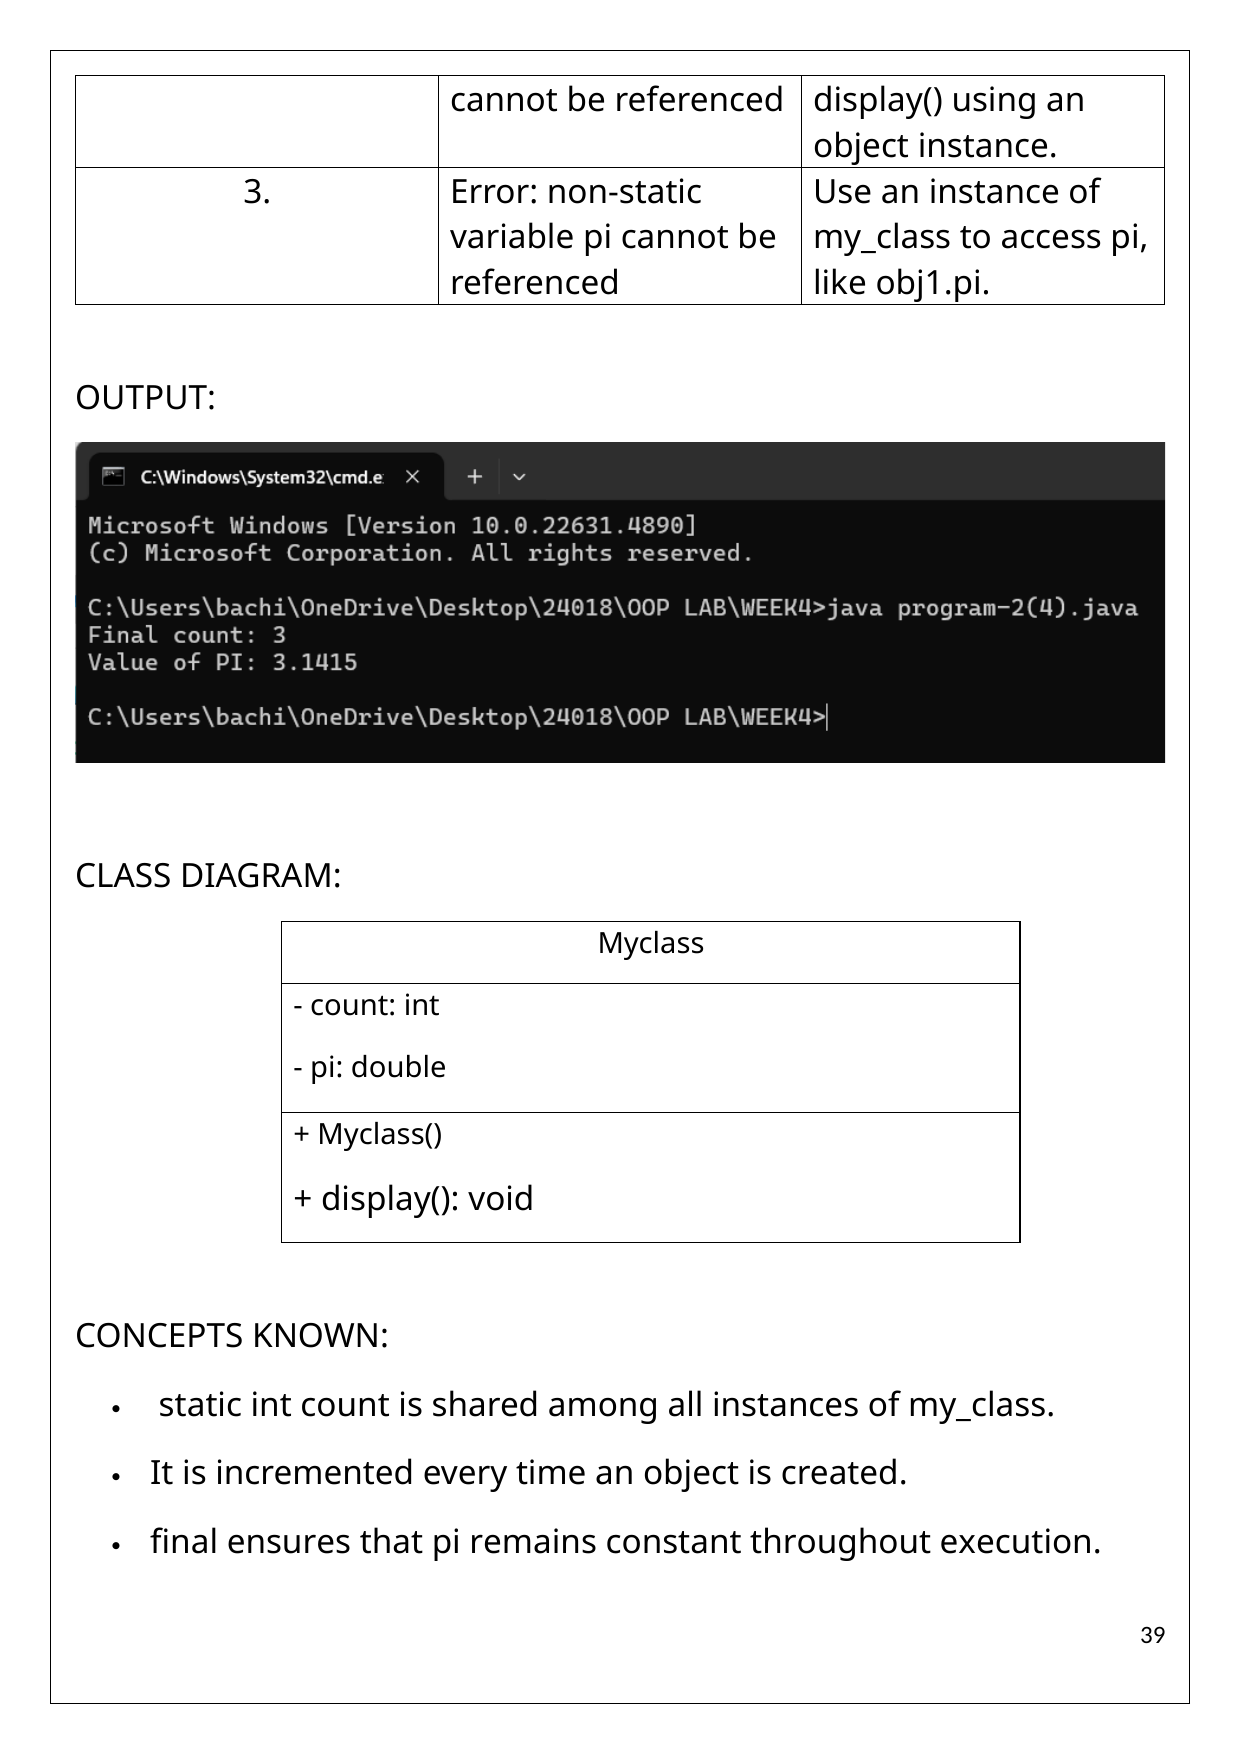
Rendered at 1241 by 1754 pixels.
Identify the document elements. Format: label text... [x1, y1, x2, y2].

text CLASS DIAGRAM: [75, 852, 1165, 898]
text CONCEPTS KNOWN: [75, 1311, 1165, 1357]
table_cell Error: non-static variable pi cannot be referenced [439, 168, 801, 304]
table_cell Use an instance of my_class to access pi, like obj1.pi. [802, 168, 1164, 304]
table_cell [439, 76, 801, 167]
picture [75, 442, 1166, 763]
list final ensures that pi remains constant throughout execution. [112, 1518, 1165, 1563]
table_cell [802, 76, 1164, 167]
table_cell 2. [76, 76, 438, 167]
list It is incremented every time an object is created. [112, 1449, 1165, 1494]
table_cell - count: int - pi: double [282, 984, 1019, 1112]
table_header Myclass [282, 922, 1019, 983]
list static int count is shared among all instances of my_class. [112, 1380, 1165, 1426]
table_cell + Myclass() + display(): void [282, 1113, 1019, 1242]
text OUTPUT: [75, 374, 1165, 419]
table_cell 3. [76, 168, 438, 304]
